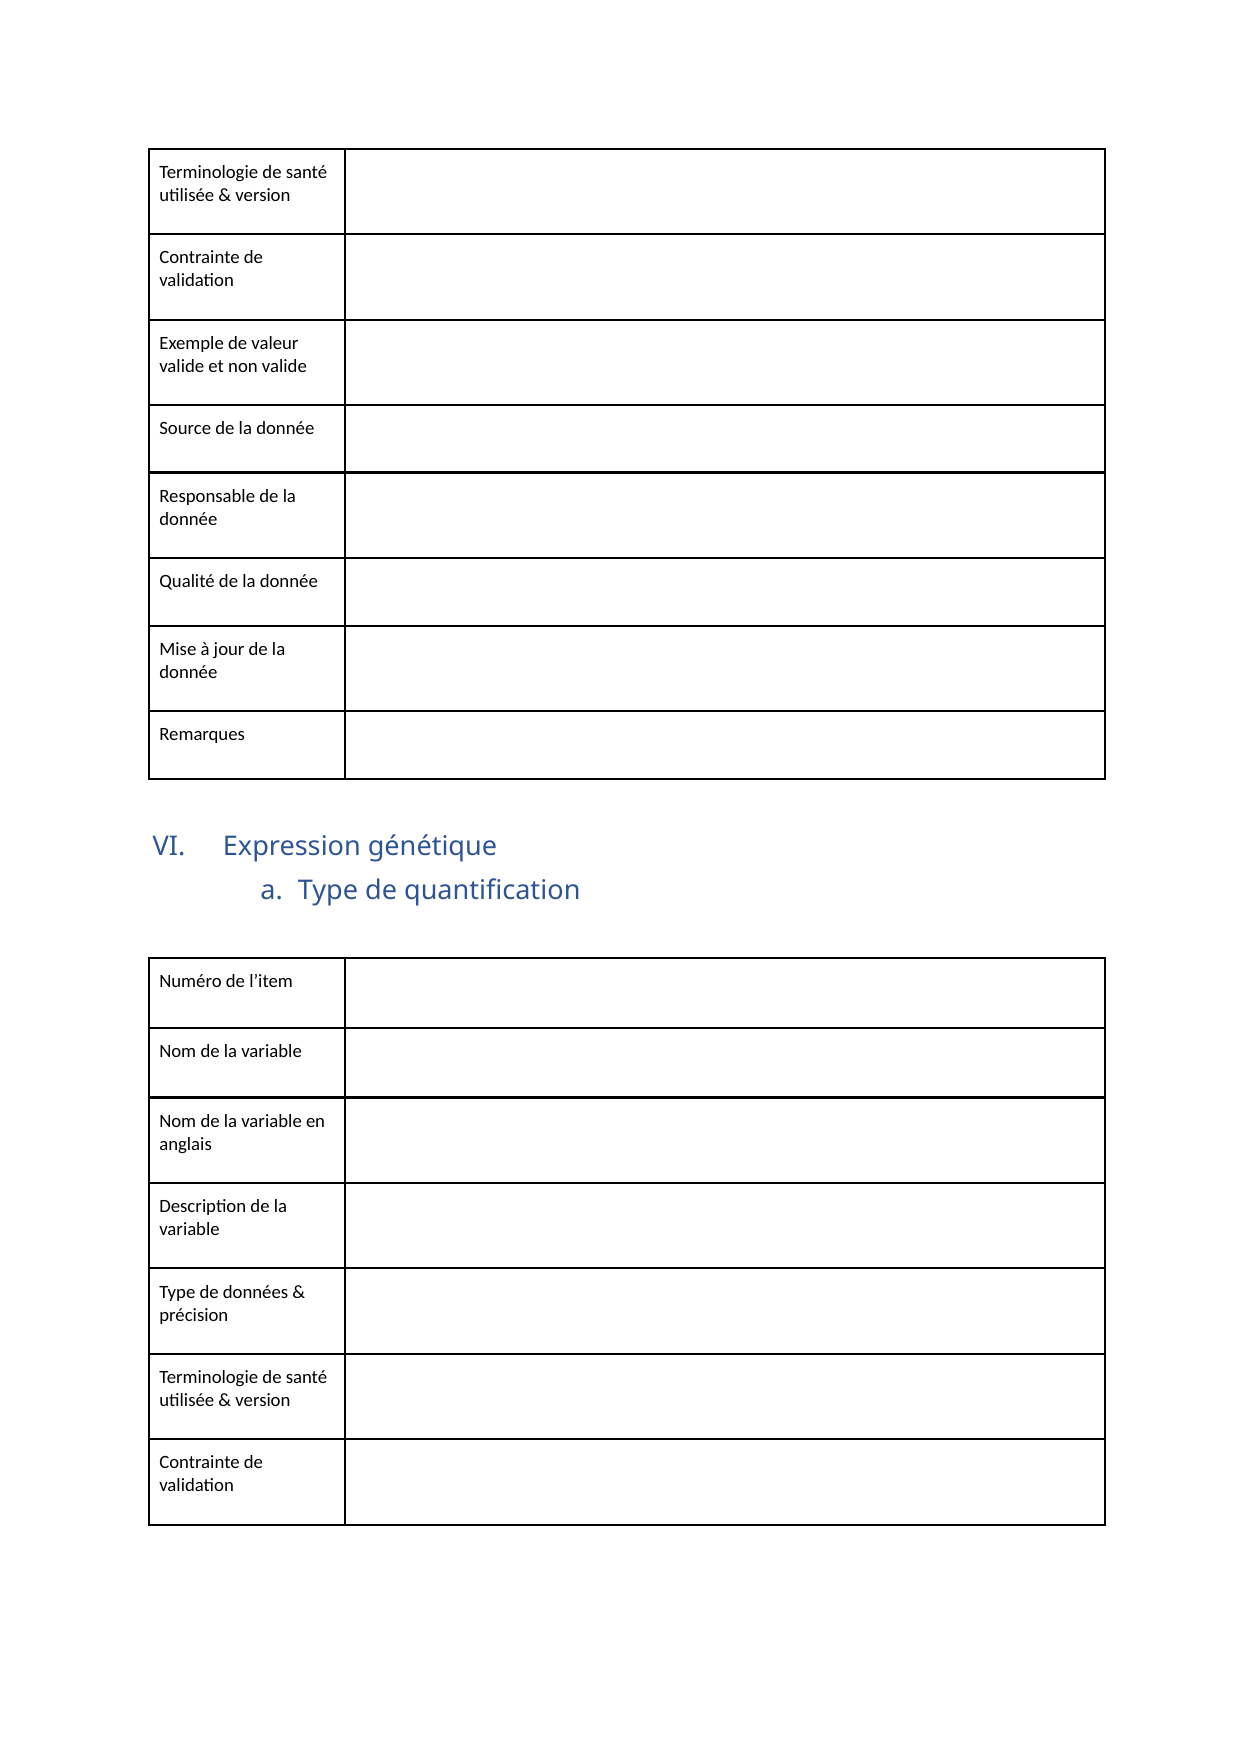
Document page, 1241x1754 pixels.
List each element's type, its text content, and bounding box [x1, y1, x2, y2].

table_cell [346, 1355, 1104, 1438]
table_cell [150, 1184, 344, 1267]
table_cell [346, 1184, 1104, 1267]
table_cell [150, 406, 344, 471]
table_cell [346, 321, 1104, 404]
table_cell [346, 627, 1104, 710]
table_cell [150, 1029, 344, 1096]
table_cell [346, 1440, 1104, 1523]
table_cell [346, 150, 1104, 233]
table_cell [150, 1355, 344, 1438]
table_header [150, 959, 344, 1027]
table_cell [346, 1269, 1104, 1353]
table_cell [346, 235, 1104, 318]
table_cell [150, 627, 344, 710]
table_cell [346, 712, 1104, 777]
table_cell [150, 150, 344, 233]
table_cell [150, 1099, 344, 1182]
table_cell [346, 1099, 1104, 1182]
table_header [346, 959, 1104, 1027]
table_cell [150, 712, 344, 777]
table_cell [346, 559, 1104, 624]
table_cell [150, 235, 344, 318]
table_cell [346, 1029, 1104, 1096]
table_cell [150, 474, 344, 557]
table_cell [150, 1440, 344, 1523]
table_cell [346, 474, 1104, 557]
subtitle Type de quantification [260, 870, 1093, 907]
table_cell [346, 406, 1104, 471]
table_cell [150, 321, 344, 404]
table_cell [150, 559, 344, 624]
subtitle Expression génétique [185, 826, 1093, 863]
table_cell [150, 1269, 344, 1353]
